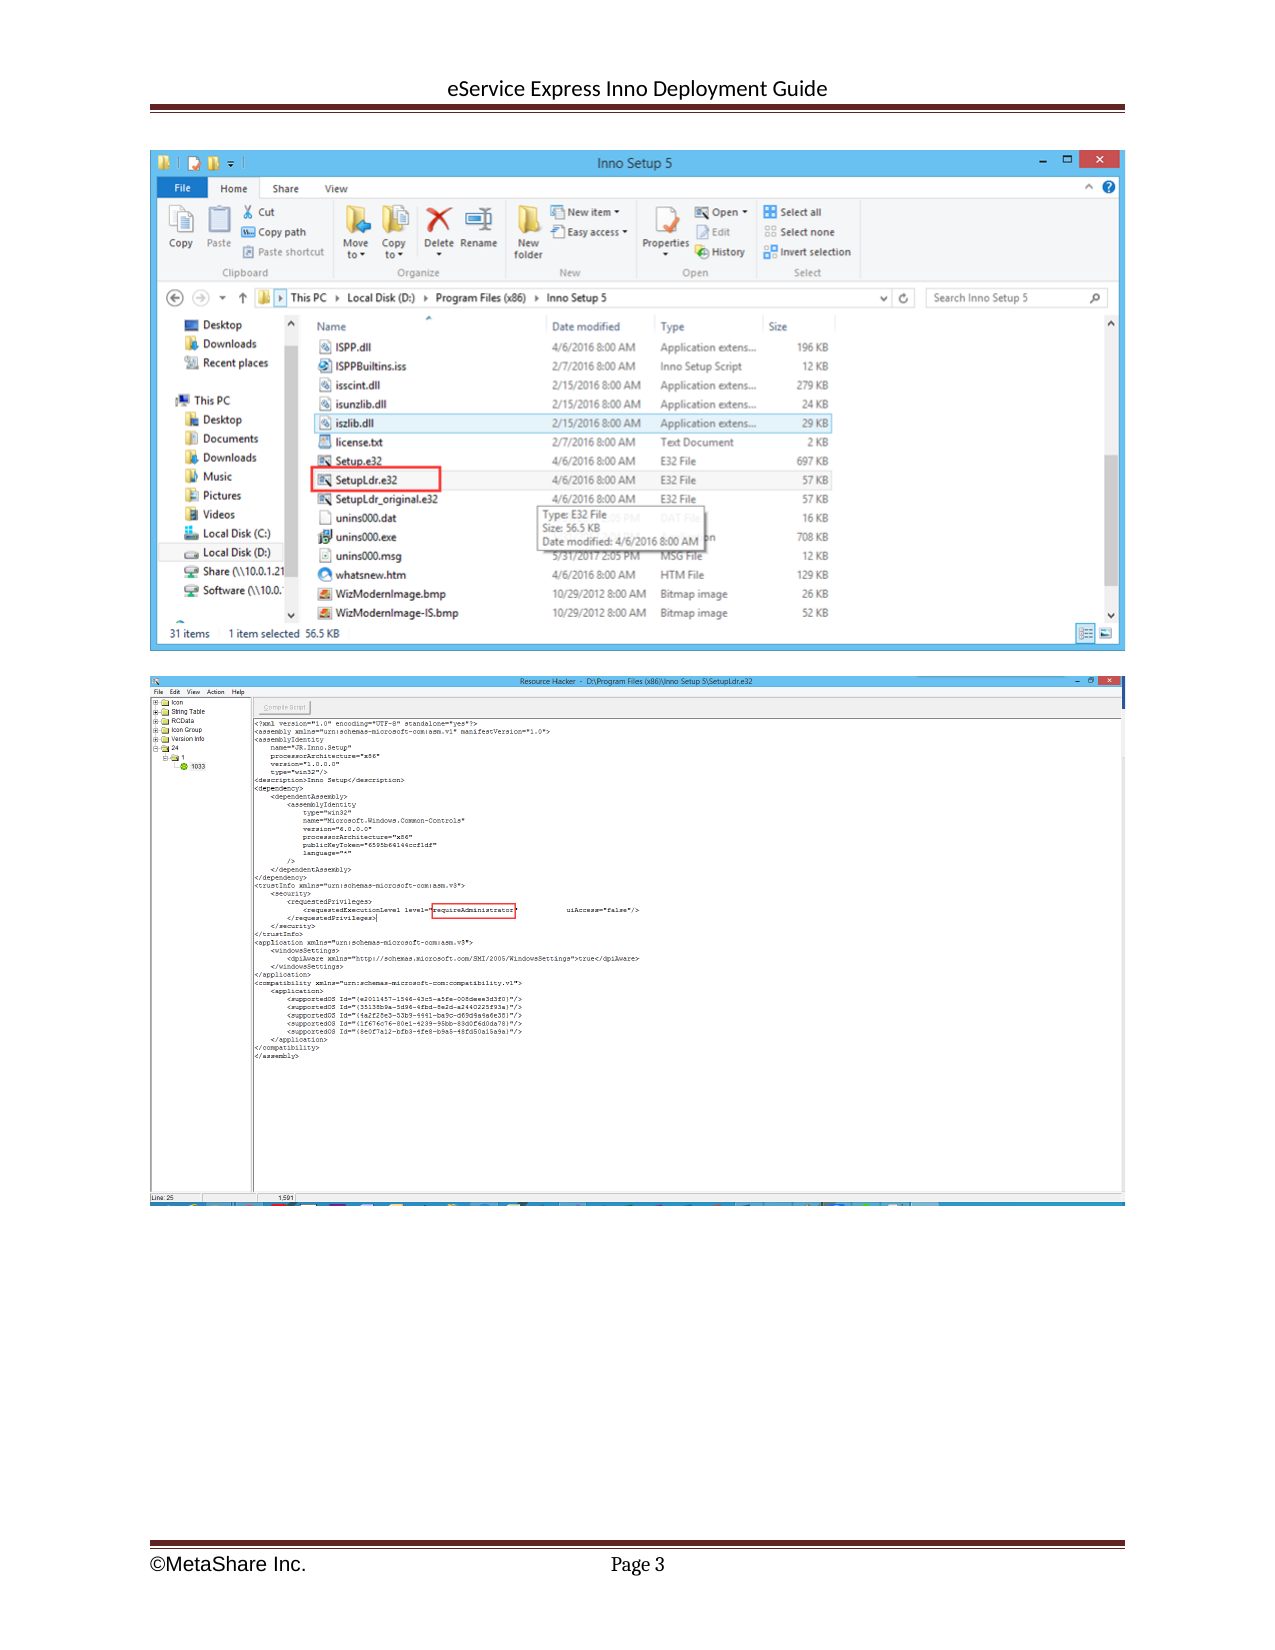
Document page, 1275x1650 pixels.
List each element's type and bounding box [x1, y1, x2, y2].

picture [150, 150, 1125, 651]
picture [150, 676, 1125, 1206]
